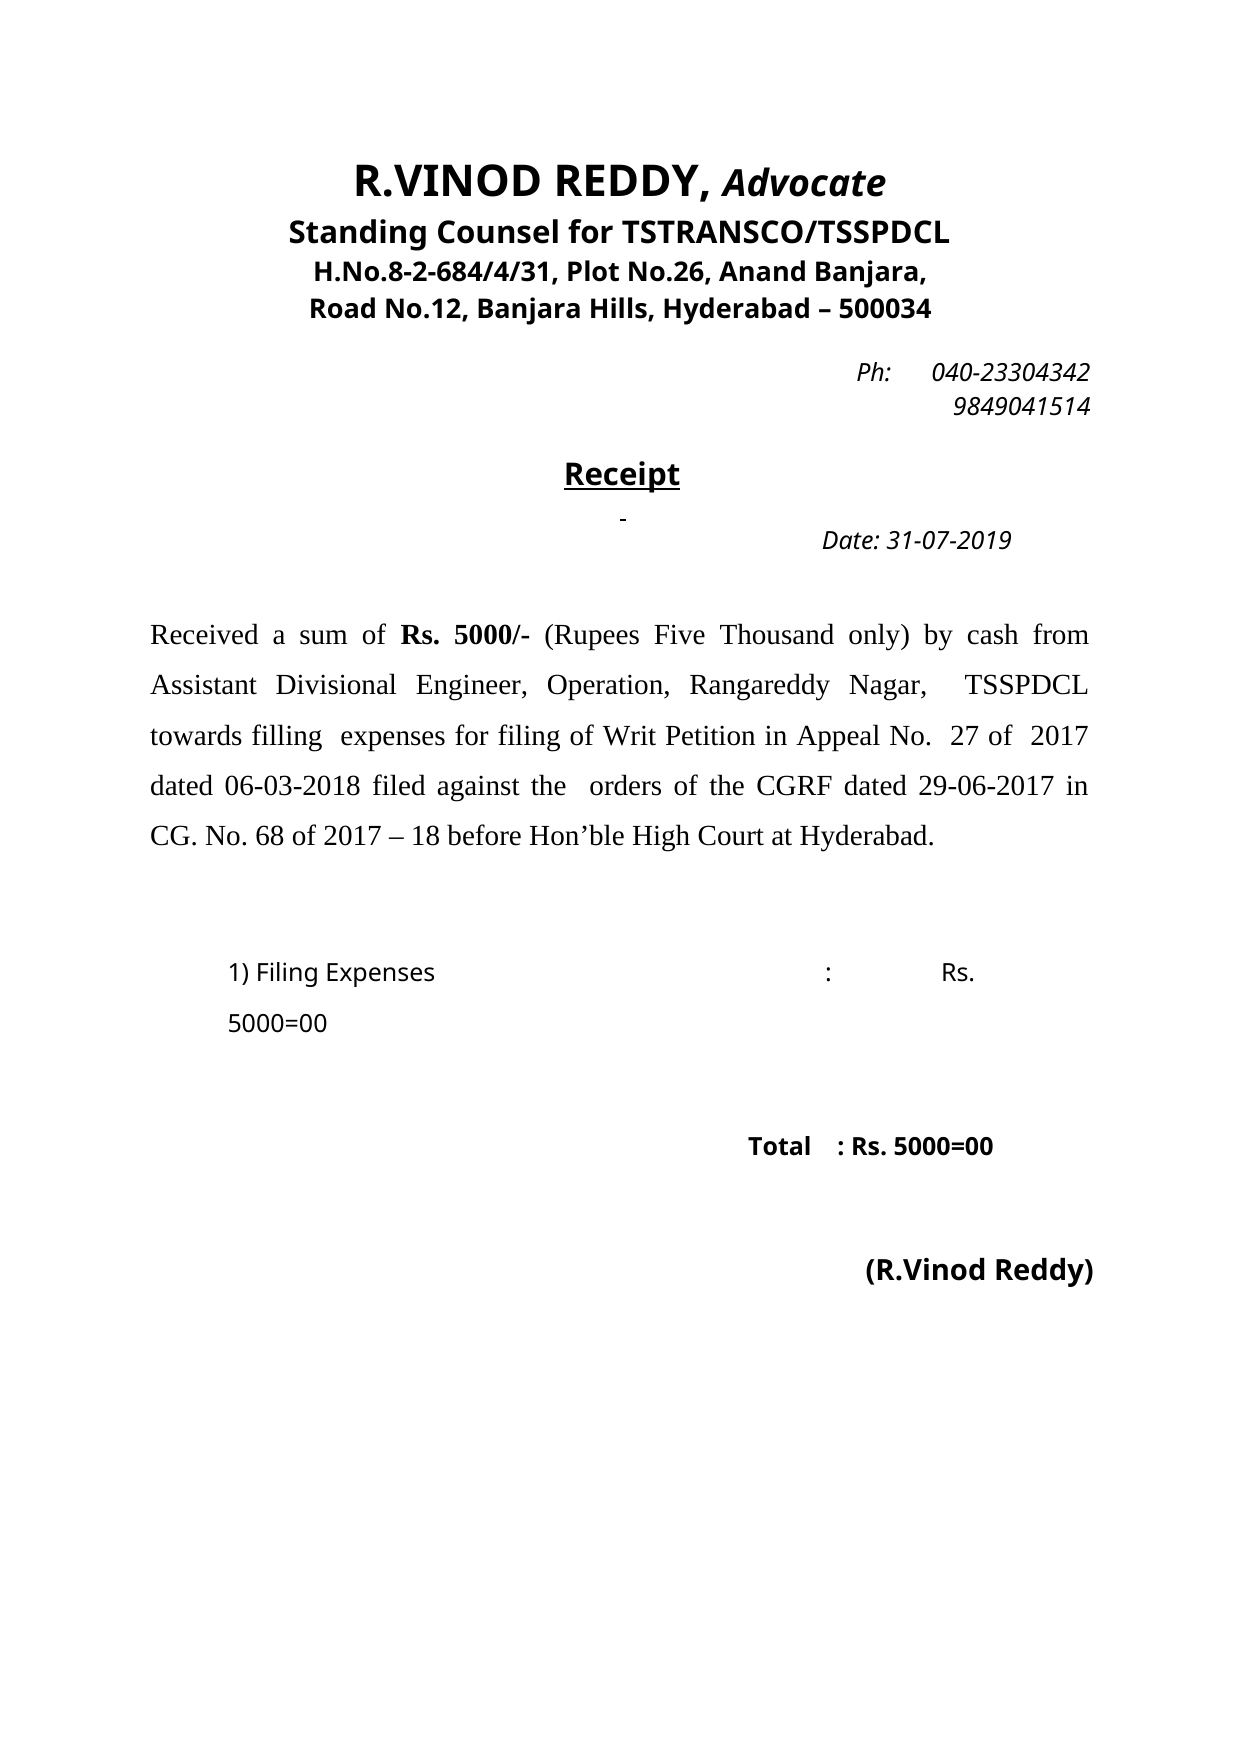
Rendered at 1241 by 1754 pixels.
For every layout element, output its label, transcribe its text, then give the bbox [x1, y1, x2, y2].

text (R.Vinod Reddy) [677, 1249, 1094, 1289]
text Ph: 040-23304342 [150, 355, 1090, 389]
text Date: 31-07-2019 [227, 523, 1012, 557]
text Receipt [150, 452, 1094, 494]
text 1) Filing Expenses : Rs. 5000=00 [227, 955, 975, 1040]
text H.No.8-2-684/4/31, Plot No.26, Anand Banjara, [150, 252, 1090, 289]
text Received a sum of Rs. 5000/- (Rupees Five Thousand only) by cash from Assistant Divisional Engineer, Operation, Rangareddy Nagar, TSSPDCL towards filling expenses for filing of Writ Petition in Appeal No. 27 of 2017 dated 06-03-2018 filed against the orders of the CGRF dated 29-06-2017 in CG. No. 68 of 2017 – 18 before Hon’ble High Court at Hyderabad. [150, 617, 1090, 852]
text Total : Rs. 5000=00 [675, 1129, 1094, 1163]
text 9849041514 [150, 389, 1090, 423]
text R.VINOD REDDY, Advocate [227, 150, 1012, 209]
text Standing Counsel for TSTRANSCO/TSSPDCL [227, 209, 1012, 252]
text Road No.12, Banjara Hills, Hyderabad – 500034 [150, 289, 1090, 326]
